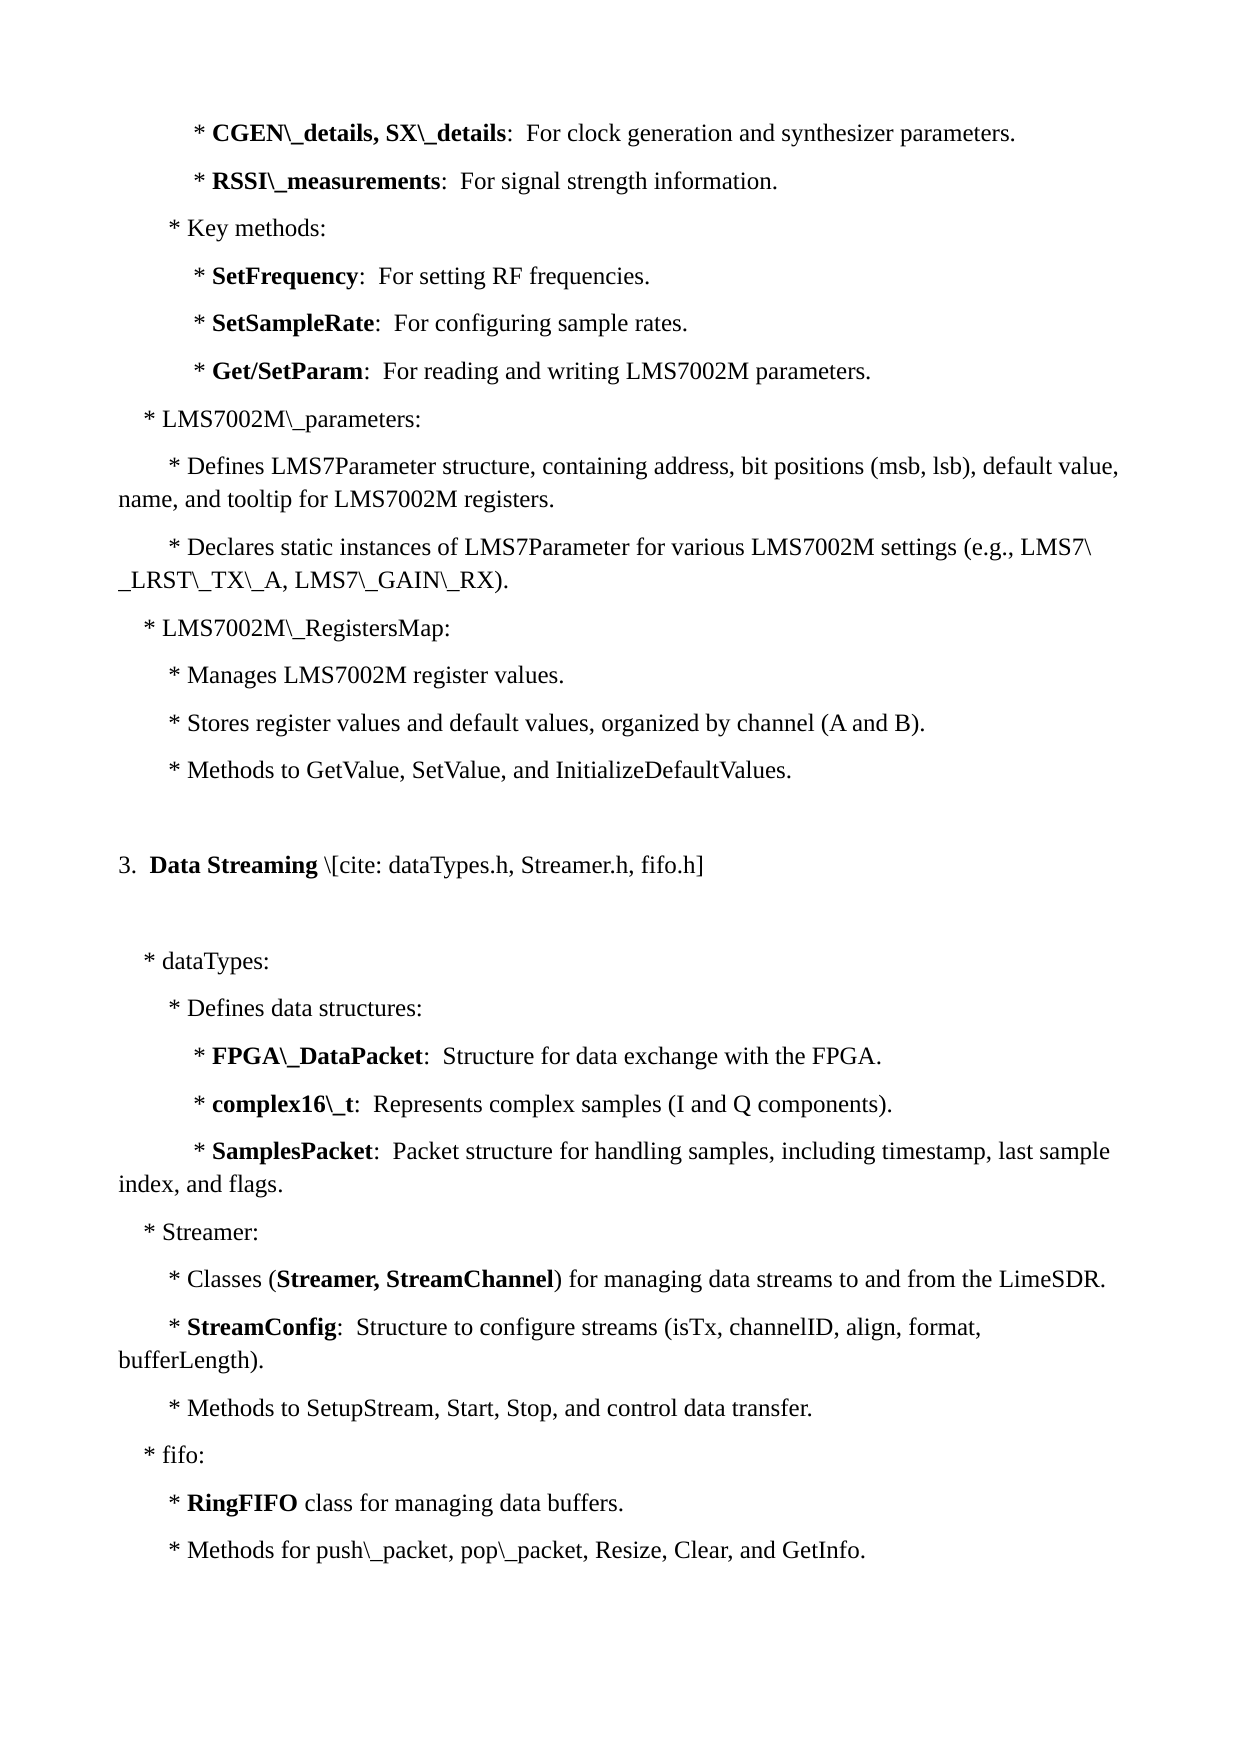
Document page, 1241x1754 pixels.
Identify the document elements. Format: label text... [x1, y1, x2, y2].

text * Methods for push\_packet, pop\_packet, Resize, Clear, and GetInfo. [118, 1536, 1122, 1564]
text * RSSI\_measurements: For signal strength information. [118, 166, 1122, 194]
text * Get/SetParam: For reading and writing LMS7002M parameters. [118, 356, 1122, 385]
text * SetSampleRate: For configuring sample rates. [118, 308, 1122, 337]
text * FPGA\_DataPacket: Structure for data exchange with the FPGA. [118, 1041, 1122, 1070]
text * Defines data structures: [118, 993, 1122, 1022]
text * fifo: [118, 1440, 1122, 1469]
text * Classes (Streamer, StreamChannel) for managing data streams to and from the LimeSDR. [118, 1264, 1122, 1293]
text * Key methods: [118, 213, 1122, 242]
text * Methods to SetupStream, Start, Stop, and control data transfer. [118, 1393, 1122, 1421]
text * LMS7002M\_RegistersMap: [118, 613, 1122, 641]
text * LMS7002M\_parameters: [118, 404, 1122, 432]
text * Methods to GetValue, SetValue, and InitializeDefaultValues. [118, 755, 1122, 784]
text * Defines LMS7Parameter structure, containing address, bit positions (msb, lsb), default value, name, and tooltip for LMS7002M registers. [118, 451, 1122, 513]
text * StreamConfig: Structure to configure streams (isTx, channelID, align, format, bufferLength). [118, 1312, 1122, 1374]
text 3. Data Streaming \[cite: dataTypes.h, Streamer.h, fifo.h] [118, 851, 1122, 879]
text * Stores register values and default values, organized by channel (A and B). [118, 708, 1122, 737]
text * Declares static instances of LMS7Parameter for various LMS7002M settings (e.g., LMS7\_LRST\_TX\_A, LMS7\_GAIN\_RX). [118, 532, 1122, 594]
text * complex16\_t: Represents complex samples (I and Q components). [118, 1089, 1122, 1117]
text * CGEN\_details, SX\_details: For clock generation and synthesizer parameters. [118, 118, 1122, 147]
text * dataTypes: [118, 946, 1122, 974]
text * SamplesPacket: Packet structure for handling samples, including timestamp, last sample index, and flags. [118, 1136, 1122, 1198]
text * RingFIFO class for managing data buffers. [118, 1488, 1122, 1517]
text * SetFrequency: For setting RF frequencies. [118, 261, 1122, 290]
text * Manages LMS7002M register values. [118, 660, 1122, 689]
text * Streamer: [118, 1217, 1122, 1246]
